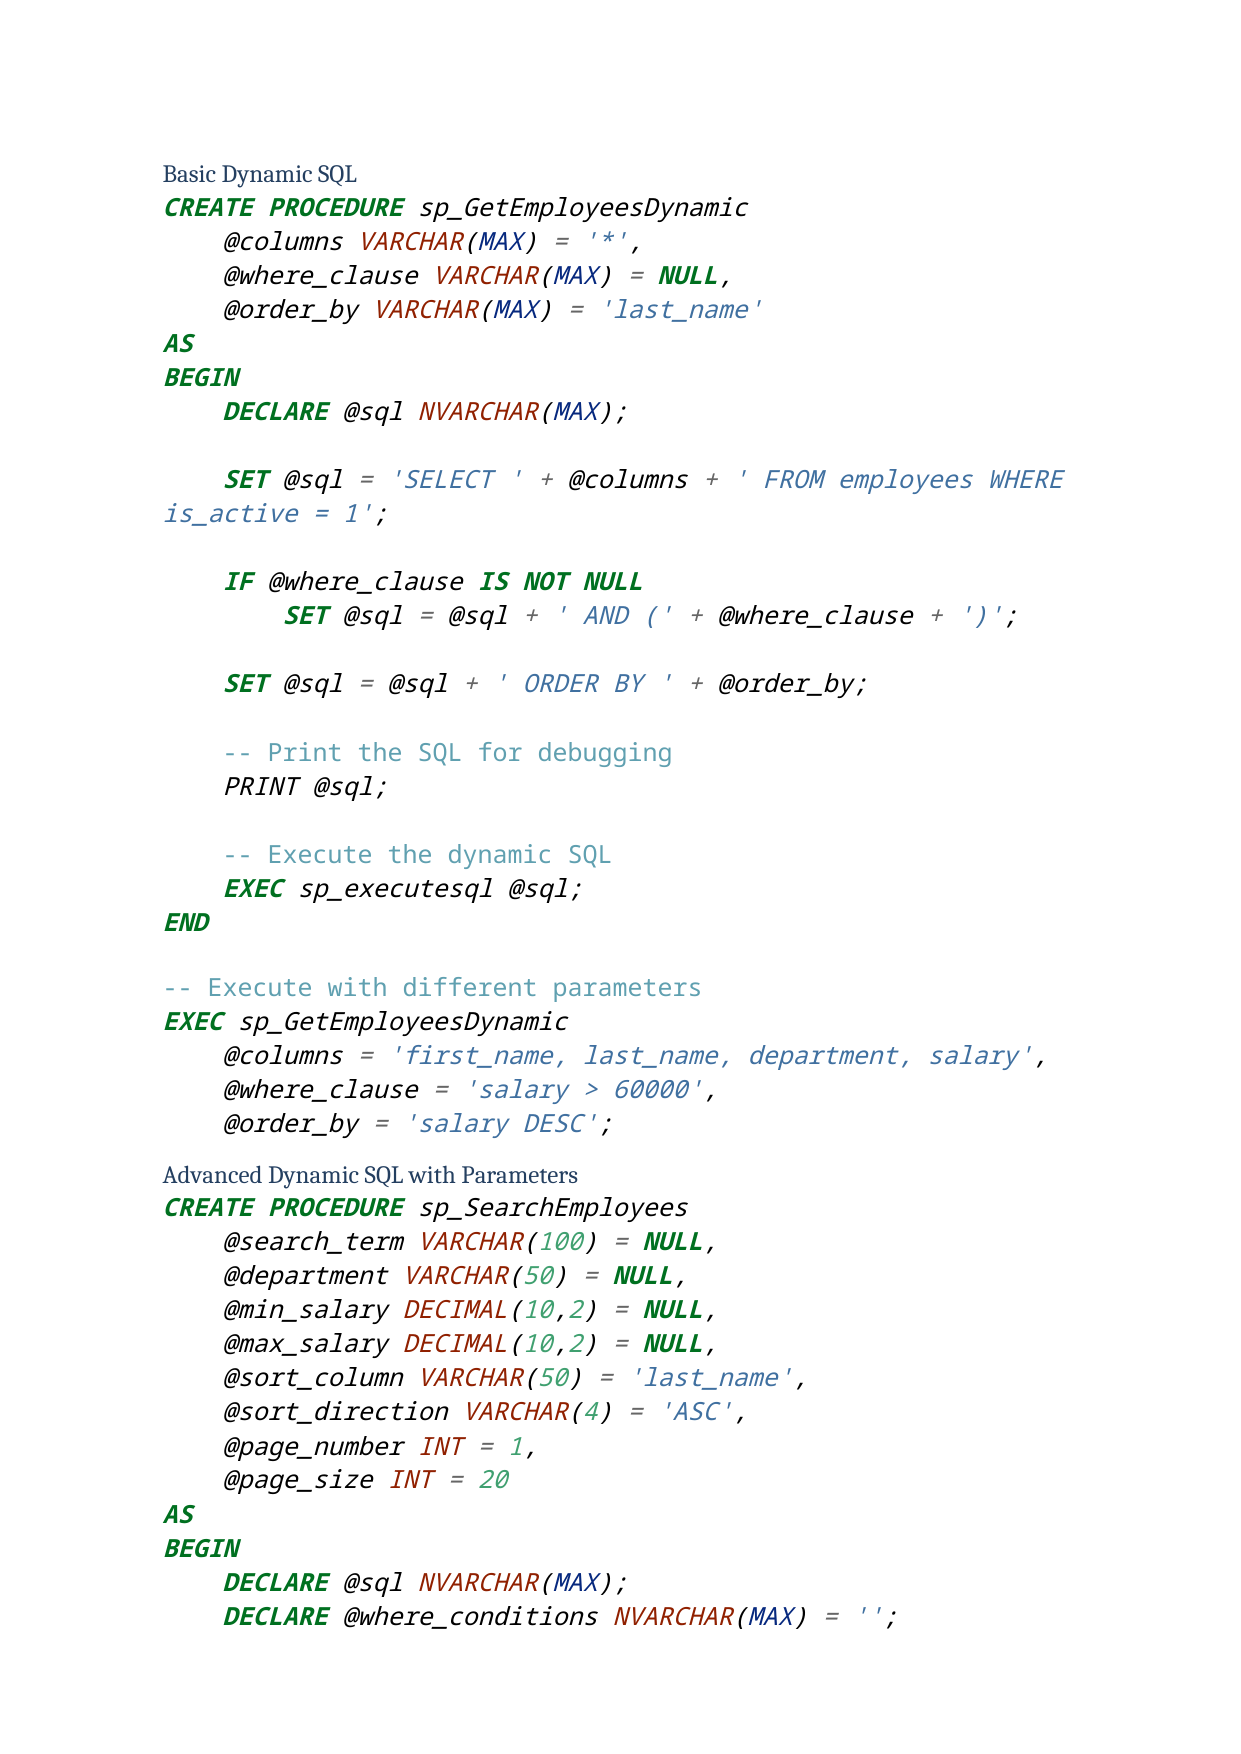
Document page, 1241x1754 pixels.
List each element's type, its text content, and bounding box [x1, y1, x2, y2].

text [162, 1190, 1078, 1632]
subtitle Basic Dynamic SQL [162, 160, 1078, 189]
text CREATE PROCEDURE sp_GetEmployeesDynamic @columns VARCHAR(MAX) = '*', @where_clause VARCHAR(MAX) = NULL, @order_by VARCHAR(MAX) = 'last_name' AS BEGIN DECLARE @sql NVARCHAR(MAX); SET @sql = 'SELECT ' + @columns + ' FROM employees WHERE is_active = 1'; IF @where_clause IS NOT NULL SET @sql = @sql + ' AND (' + @where_clause + ')'; SET @sql = @sql + ' ORDER BY ' + @order_by; -- Print the SQL for debugging PRINT @sql; -- Execute the dynamic SQL EXEC sp_executesql @sql; END -- Execute with different parameters EXEC sp_GetEmployeesDynamic @columns = 'first_name, last_name, department, salary', @where_clause = 'salary > 60000', @order_by = 'salary DESC'; [162, 189, 1078, 1140]
subtitle Advanced Dynamic SQL with Parameters [162, 1161, 1078, 1190]
